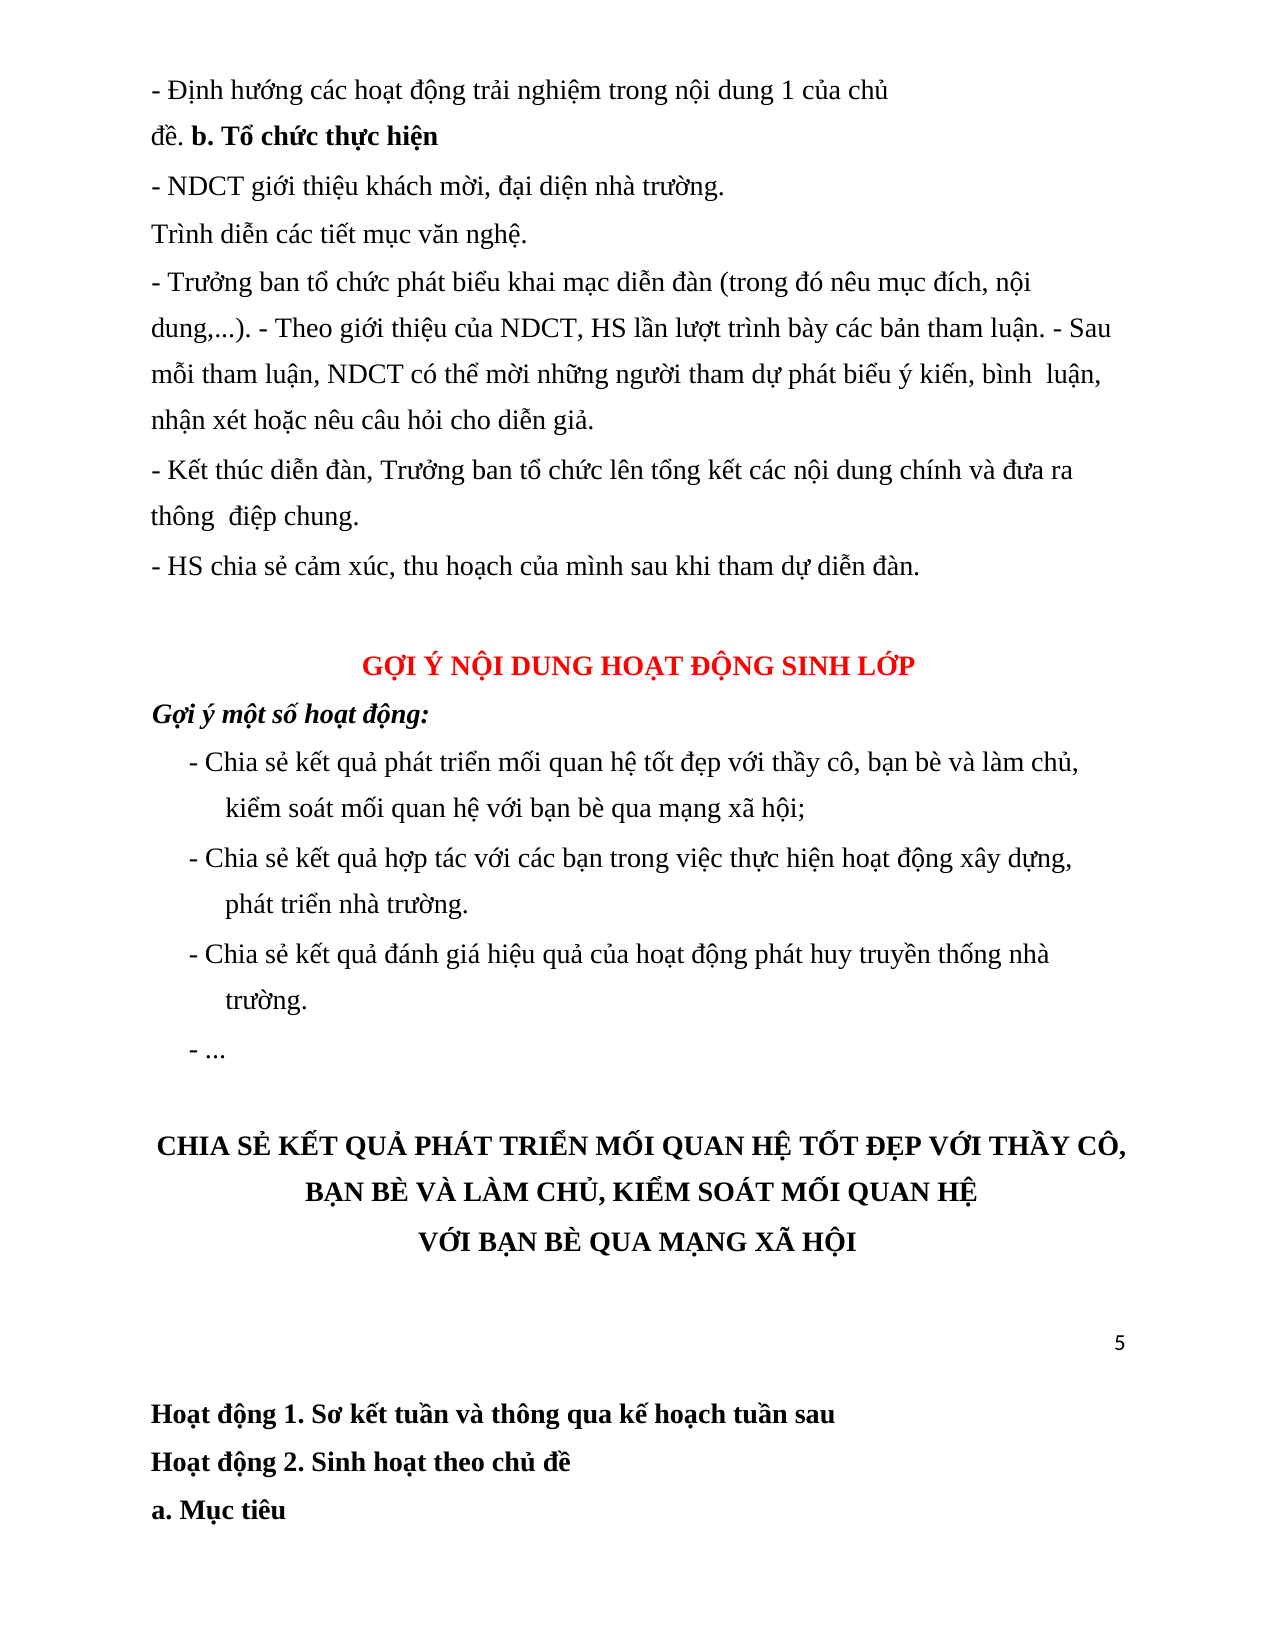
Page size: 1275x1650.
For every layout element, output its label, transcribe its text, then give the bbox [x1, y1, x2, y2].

text - Định hướng các hoạt động trải nghiệm trong nội dung 1 của chủ đề. b. Tổ chức thực hiện [151, 73, 929, 152]
text - Chia sẻ kết quả đánh giá hiệu quả của hoạt động phát huy truyền thống nhà trường. [188, 937, 1131, 1015]
text Hoạt động 2. Sinh hoạt theo chủ đề [151, 1445, 1172, 1477]
text CHIA SẺ KẾT QUẢ PHÁT TRIỂN MỐI QUAN HỆ TỐT ĐẸP VỚI THẦY CÔ, BẠN BÈ VÀ LÀM CHỦ, KIỂM SOÁT MỐI QUAN HỆ [153, 1129, 1130, 1207]
text 5 [131, 1328, 1125, 1356]
text a. Mục tiêu [151, 1493, 1172, 1525]
text - Chia sẻ kết quả hợp tác với các bạn trong việc thực hiện hoạt động xây dựng, phát triển nhà trường. [189, 841, 1131, 919]
text - Trưởng ban tổ chức phát biểu khai mạc diễn đàn (trong đó nêu mục đích, nội dung,...). - Theo giới thiệu của NDCT, HS lần lượt trình bày các bản tham luận. - Sau mỗi tham luận, NDCT có thể mời những người tham dự phát biểu ý kiến, bình luận, nhận xét hoặc nêu câu hỏi cho diễn giả. [151, 264, 1131, 436]
text - ... [188, 1032, 1172, 1065]
text - Chia sẻ kết quả phát triển mối quan hệ tốt đẹp với thầy cô, bạn bè và làm chủ, kiểm soát mối quan hệ với bạn bè qua mạng xã hội; [188, 745, 1131, 823]
text - HS chia sẻ cảm xúc, thu hoạch của mình sau khi tham dự diễn đàn. [151, 548, 1172, 581]
text Gợi ý một số hoạt động: [152, 697, 1172, 729]
text GỢI Ý NỘI DUNG HOẠT ĐỘNG SINH LỚP [362, 649, 1172, 682]
text Trình diễn các tiết mục văn nghệ. [151, 217, 1172, 249]
text - Kết thúc diễn đàn, Trưởng ban tổ chức lên tổng kết các nội dung chính và đưa ra thông điệp chung. [150, 453, 1131, 532]
text Hoạt động 1. Sơ kết tuần và thông qua kế hoạch tuần sau [151, 1397, 1172, 1429]
text VỚI BẠN BÈ QUA MẠNG XÃ HỘI [418, 1225, 1172, 1257]
text - NDCT giới thiệu khách mời, đại diện nhà trường. [151, 169, 1172, 201]
